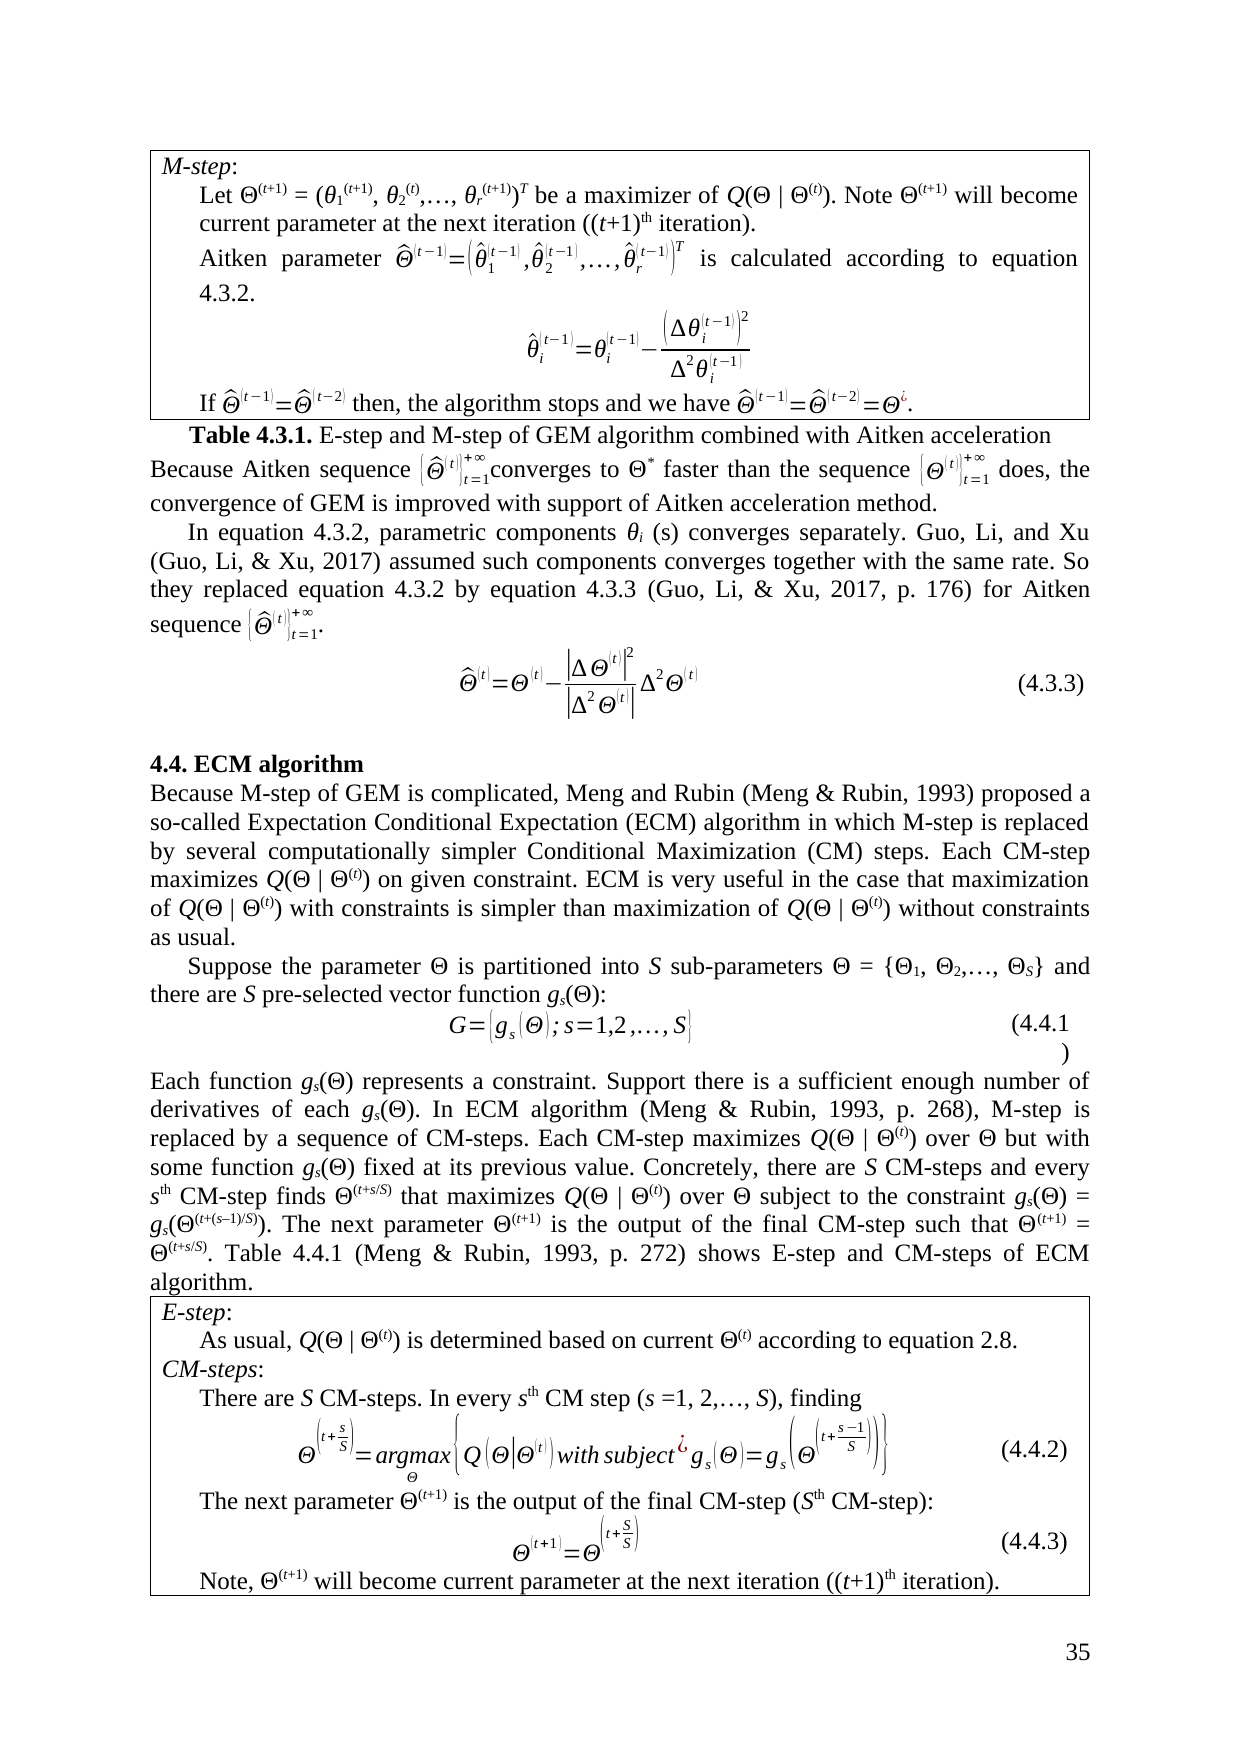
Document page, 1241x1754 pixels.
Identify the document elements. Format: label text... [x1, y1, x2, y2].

text Because Aitken sequence converges to Θ* faster than the sequence does, the convergence of GEM is improved with support of Aitken acceleration method. [150, 448, 1090, 517]
table_header E-step: As usual, Q(Θ | Θ(t)) is determined based on current Θ(t) according to equation 2.8. CM-steps: There are S CM-steps. In every sth CM step (s =1, 2,…, S), finding The next parameter Θ(t+1) is the output of the final CM-step (Sth CM-step): Note, Θ(t+1) will become current parameter at the next iteration ((t+1)th iteration). [151, 1297, 1089, 1595]
text Suppose the parameter Θ is partitioned into S sub-parameters Θ = {Θ1, Θ2,…, ΘS} and there are S pre-selected vector function gs(Θ): [150, 951, 1090, 1008]
table_header [150, 643, 1006, 721]
table_header (4.3.3) [1006, 643, 1095, 721]
text In equation 4.3.2, parametric components θi (s) converges separately. Guo, Li, and Xu assumed such components converges together with the same rate. So they replaced equation 4.3.2 by equation 4.3.3 for Aitken sequence . [150, 517, 1090, 643]
text Because M-step of GEM is complicated, Meng and Rubin proposed a so-called Expectation Conditional Expectation (ECM) algorithm in which M-step is replaced by several computationally simpler Conditional Maximization (CM) steps. Each CM-step maximizes Q(Θ | Θ(t)) on given constraint. ECM is very useful in the case that maximization of Q(Θ | Θ(t)) with constraints is simpler than maximization of Q(Θ | Θ(t)) without constraints as usual. [150, 778, 1090, 951]
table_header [151, 151, 1089, 419]
table_header [150, 1008, 992, 1066]
text Each function gs(Θ) represents a constraint. Support there is a sufficient enough number of derivatives of each gs(Θ). In ECM algorithm , M-step is replaced by a sequence of CM-steps. Each CM-step maximizes Q(Θ | Θ(t)) over Θ but with some function gs(Θ) fixed at its previous value. Concretely, there are S CM-steps and every sth CM-step finds Θ(t+s/S) that maximizes Q(Θ | Θ(t)) over Θ subject to the constraint gs(Θ) = gs(Θ(t+(s–1)/S)). The next parameter Θ(t+1) is the output of the final CM-step such that Θ(t+1) = Θ(t+s/S). Table 4.4.1 shows E-step and CM-steps of ECM algorithm. [150, 1066, 1090, 1296]
subtitle 4.4. ECM algorithm [150, 749, 1090, 778]
table_header (4.4.1) [992, 1008, 1081, 1066]
text Table 4.3.1. E-step and M-step of GEM algorithm combined with Aitken acceleration [150, 420, 1090, 448]
